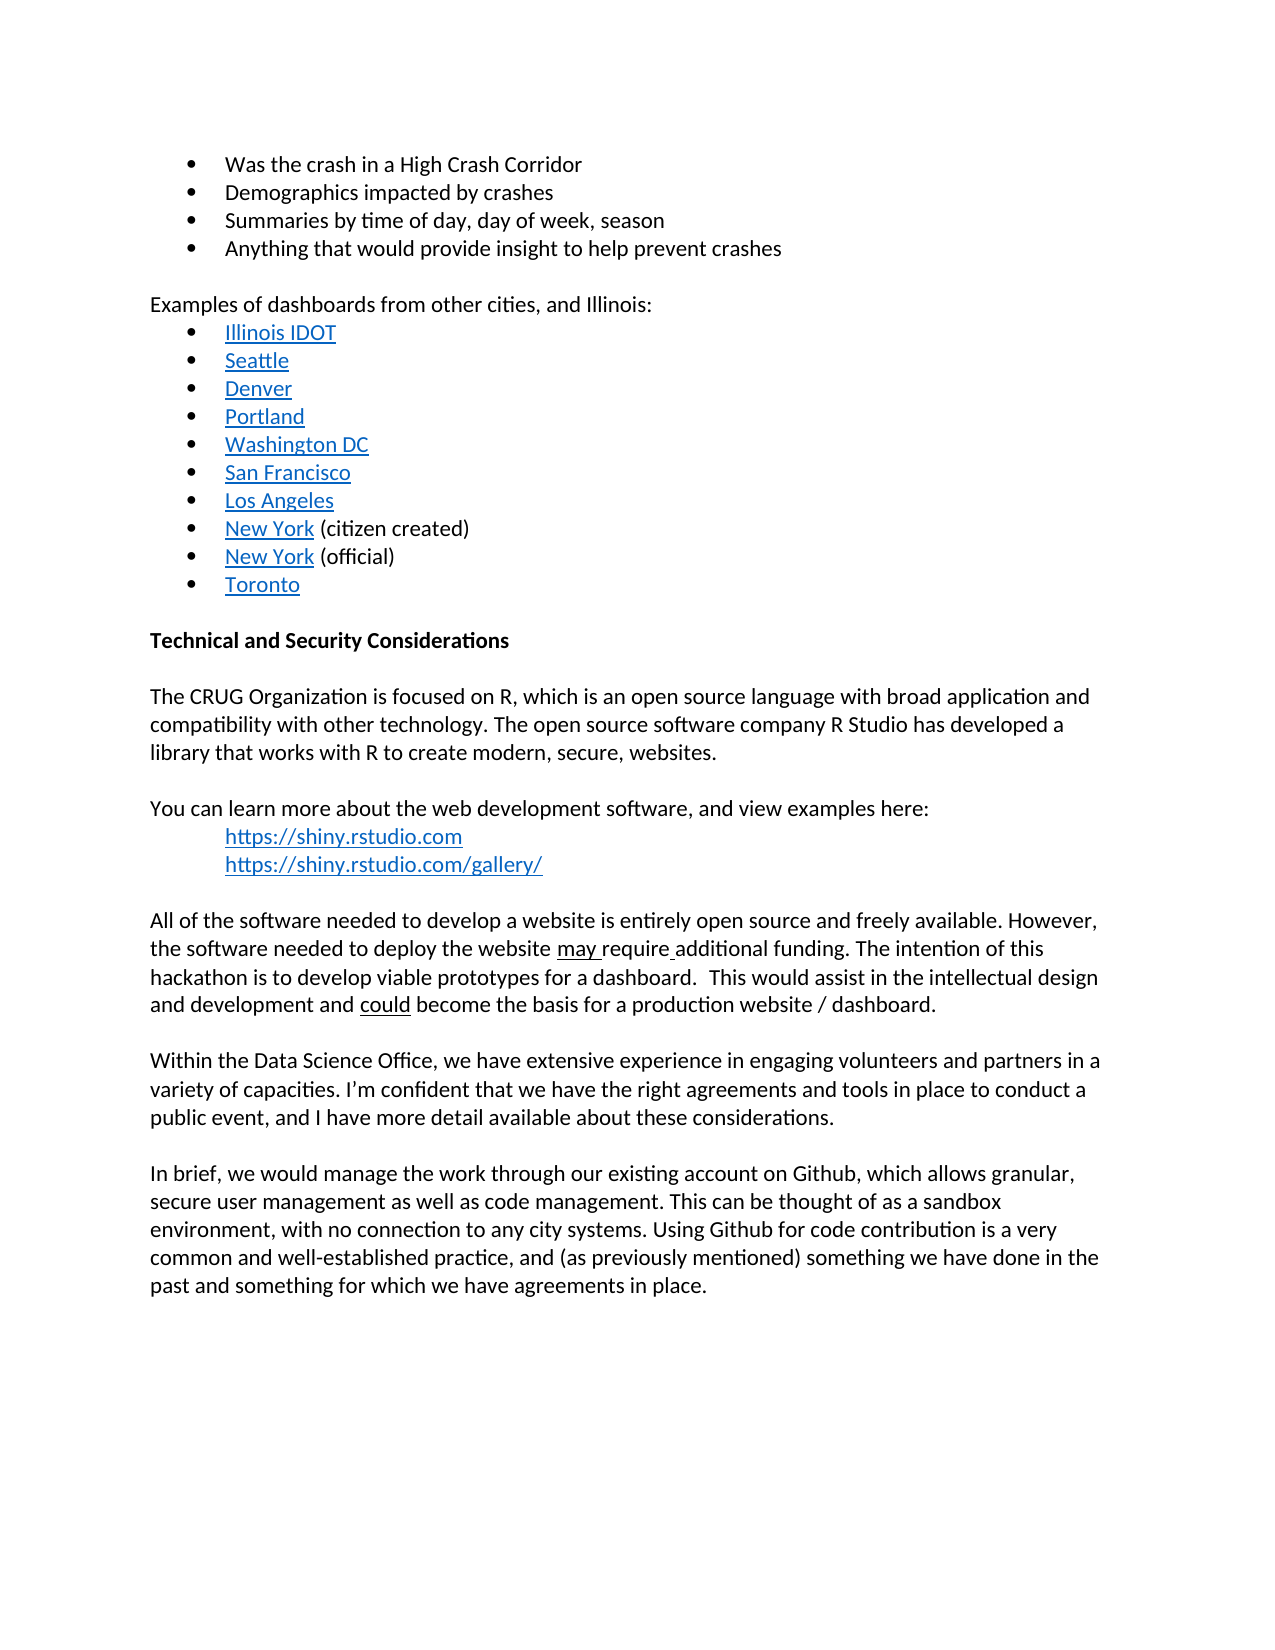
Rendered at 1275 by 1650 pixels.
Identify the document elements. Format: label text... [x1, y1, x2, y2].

text Examples of dashboards from other cities, and Illinois: [150, 290, 1125, 318]
list Portland [187, 402, 1125, 430]
text https://shiny.rstudio.com [225, 822, 1125, 851]
list Anything that would provide insight to help prevent crashes [187, 234, 1125, 262]
list Was the crash in a High Crash Corridor [187, 150, 1125, 178]
text Technical and Security Considerations [150, 626, 1125, 654]
list Denver [187, 374, 1125, 402]
list San Francisco [187, 458, 1125, 486]
text You can learn more about the web development software, and view examples here: [150, 794, 1125, 822]
text In brief, we would manage the work through our existing account on Github, which allows granular, secure user management as well as code management. This can be thought of as a sandbox environment, with no connection to any city systems. Using Github for code contribution is a very common and well-established practice, and (as previously mentioned) something we have done in the past and something for which we have agreements in place. [150, 1159, 1125, 1299]
list Seattle [187, 346, 1125, 374]
list Illinois IDOT [187, 318, 1125, 346]
list Washington DC [187, 430, 1125, 458]
list New York (official) [187, 542, 1125, 570]
list Los Angeles [187, 486, 1125, 514]
list Summaries by time of day, day of week, season [187, 206, 1125, 234]
text All of the software needed to develop a website is entirely open source and freely available. However, the software needed to deploy the website may require additional funding. The intention of this hackathon is to develop viable prototypes for a dashboard. This would assist in the intellectual design and development and could become the basis for a production website / dashboard. [150, 907, 1125, 1019]
text https://shiny.rstudio.com/gallery/ [225, 851, 1125, 878]
list Demographics impacted by crashes [187, 178, 1125, 206]
text The CRUG Organization is focused on R, which is an open source language with broad application and compatibility with other technology. The open source software company R Studio has developed a library that works with R to create modern, secure, websites. [150, 682, 1125, 766]
list Toronto [187, 570, 1125, 598]
list New York (citizen created) [187, 514, 1125, 542]
text Within the Data Science Office, we have extensive experience in engaging volunteers and partners in a variety of capacities. I’m confident that we have the right agreements and tools in place to conduct a public event, and I have more detail available about these considerations. [150, 1047, 1125, 1131]
